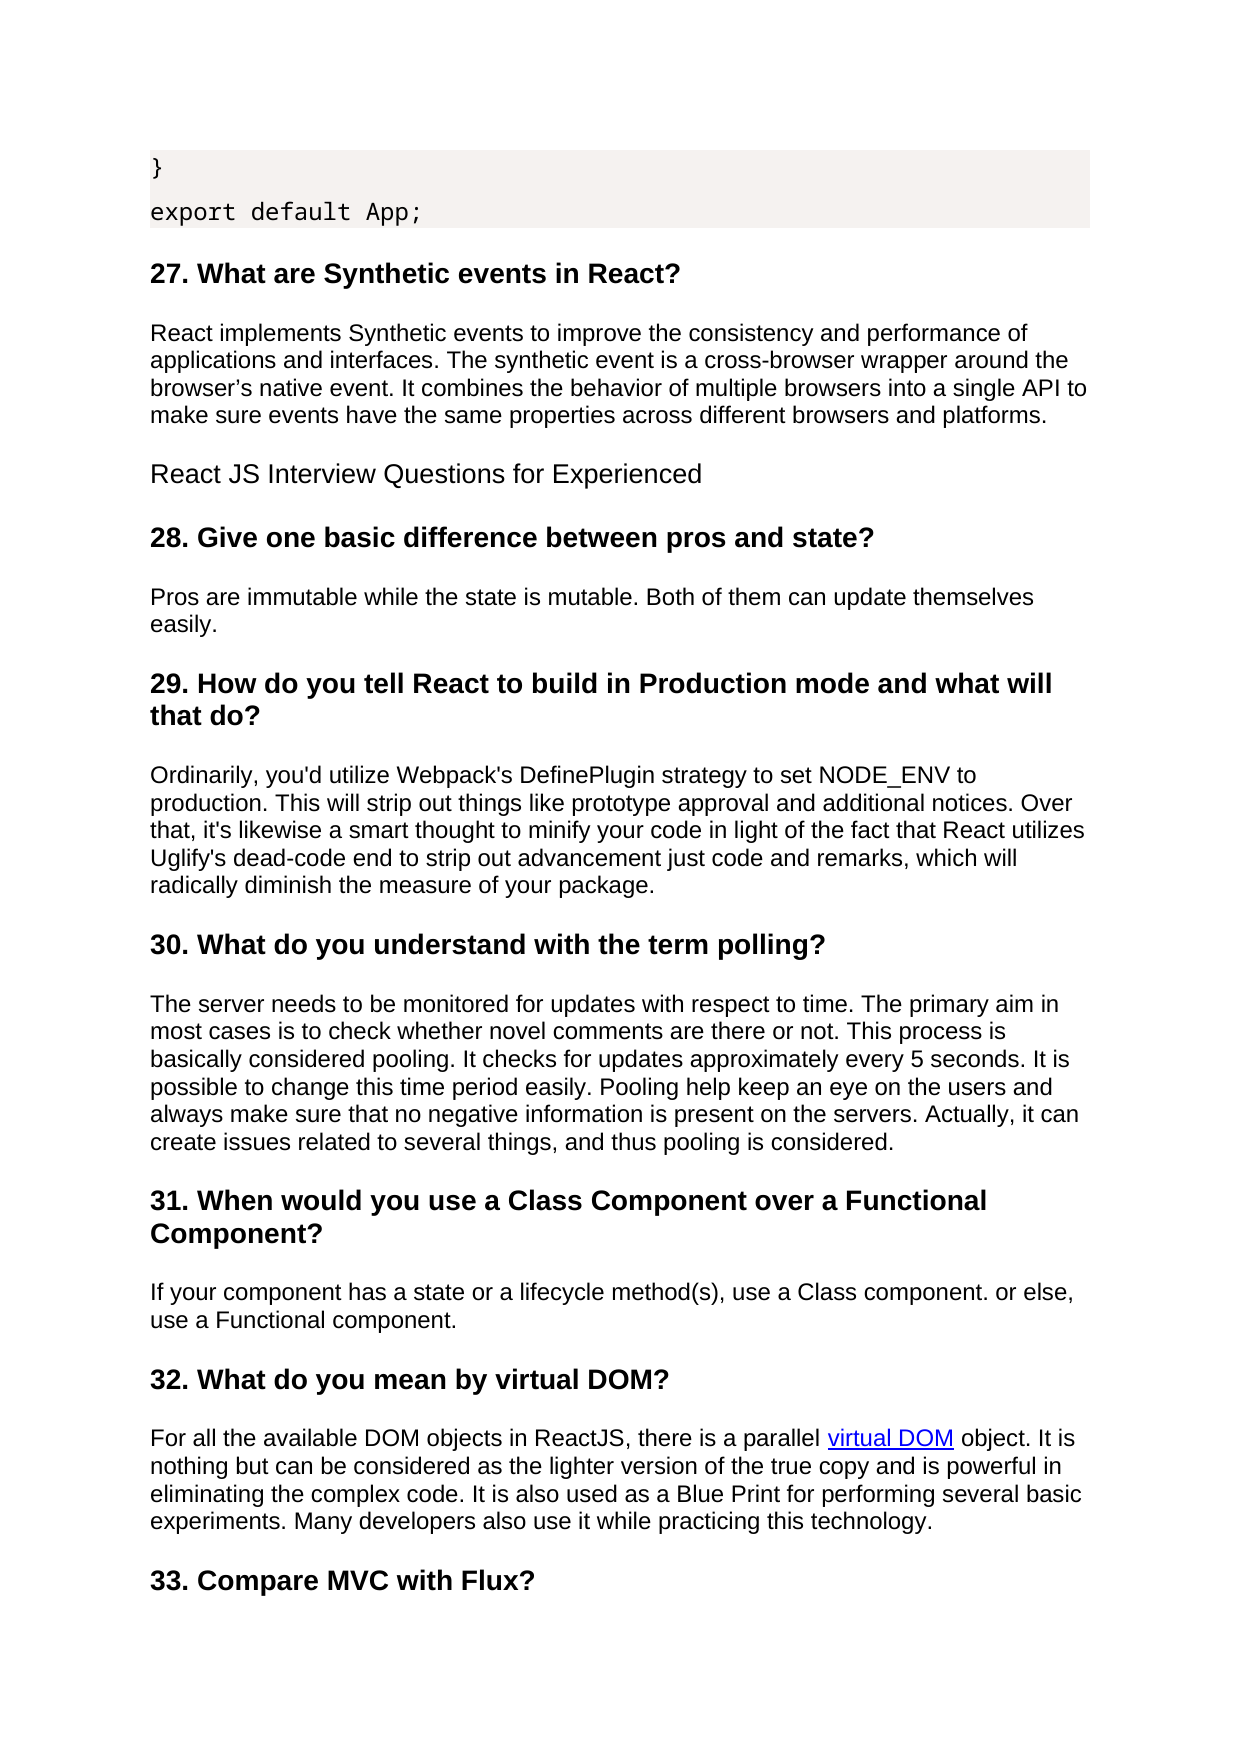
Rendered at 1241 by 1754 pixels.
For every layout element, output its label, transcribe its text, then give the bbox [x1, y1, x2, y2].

text Pros are immutable while the state is mutable. Both of them can update themselves easily. [150, 582, 1090, 638]
text The server needs to be monitored for updates with respect to time. The primary aim in most cases is to check whether novel comments are there or not. This process is basically considered pooling. It checks for updates approximately every 5 seconds. It is possible to change this time period easily. Pooling help keep an eye on the users and always make sure that no negative information is present on the servers. Actually, it can create issues related to several things, and thus pooling is considered. [150, 989, 1090, 1155]
subtitle 33. Compare MVC with Flux? [150, 1564, 1090, 1596]
subtitle 27. What are Synthetic events in React? [150, 257, 1090, 289]
subtitle 28. Give one basic difference between pros and state? [150, 521, 1090, 553]
text export default App; [150, 195, 1090, 228]
subtitle 30. What do you understand with the term polling? [150, 928, 1090, 960]
text Ordinarily, you'd utilize Webpack's DefinePlugin strategy to set NODE_ENV to production. This will strip out things like prototype approval and additional notices. Over that, it's likewise a smart thought to minify your code in light of the fact that React utilizes Uglify's dead-code end to strip out advancement just code and remarks, which will radically diminish the measure of your package. [150, 761, 1090, 899]
subtitle 31. When would you use a Class Component over a Functional Component? [150, 1184, 1090, 1249]
text If your component has a state or a lifecycle method(s), use a Class component. or else, use a Functional component. [150, 1278, 1090, 1333]
text React implements Synthetic events to improve the consistency and performance of applications and interfaces. The synthetic event is a cross-browser wrapper around the browser’s native event. It combines the behavior of multiple browsers into a single API to make sure events have the same properties across different browsers and platforms. [150, 318, 1090, 429]
subtitle React JS Interview Questions for Experienced [150, 458, 1090, 489]
subtitle 32. What do you mean by virtual DOM? [150, 1363, 1090, 1395]
text } [150, 150, 1090, 183]
text For all the available DOM objects in ReactJS, there is a parallel virtual DOM object. It is nothing but can be considered as the lighter version of the true copy and is powerful in eliminating the complex code. It is also used as a Blue Print for performing several basic experiments. Many developers also use it while practicing this technology. [150, 1424, 1090, 1535]
subtitle 29. How do you tell React to build in Production mode and what will that do? [150, 667, 1090, 732]
